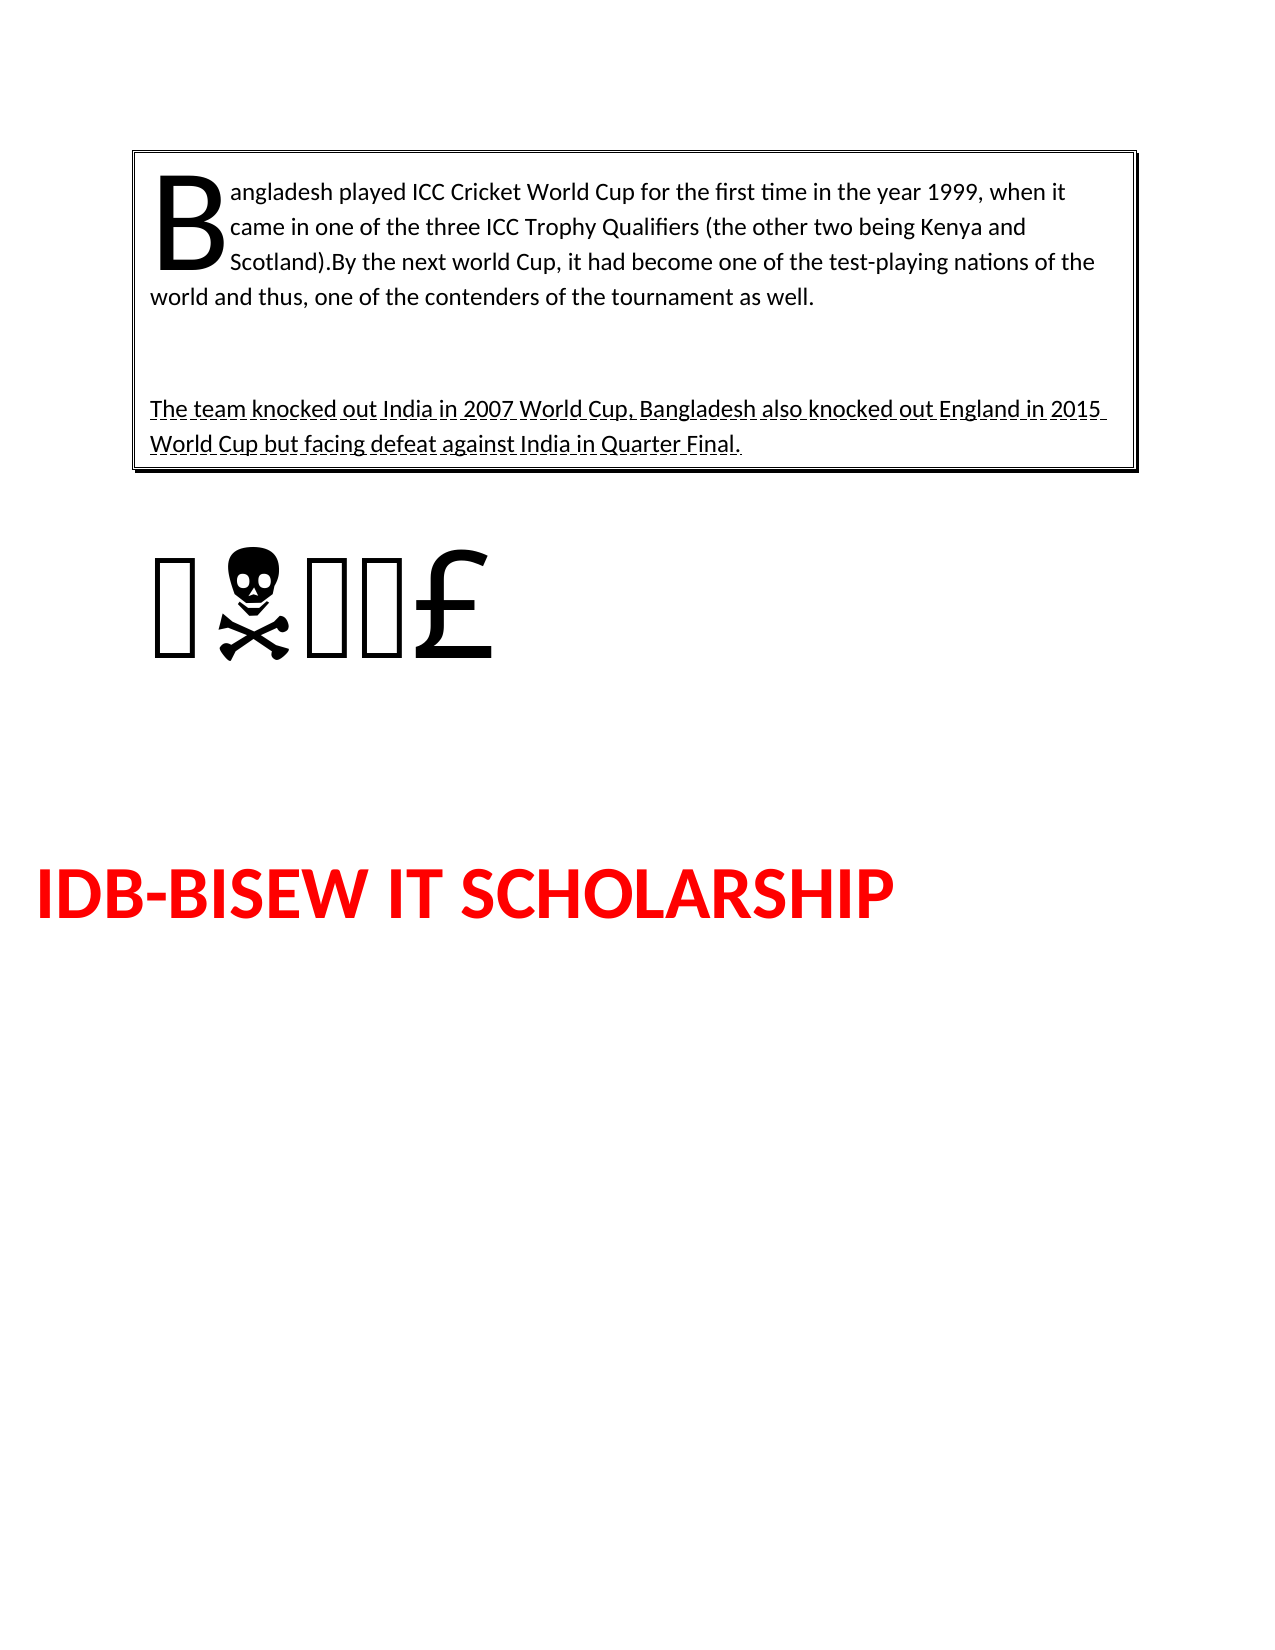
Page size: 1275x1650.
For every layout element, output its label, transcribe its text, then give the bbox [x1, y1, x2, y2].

text £ [150, 498, 1125, 702]
text The team knocked out India in 2007 World Cup, Bangladesh also knocked out England in 2015 World Cup but facing defeat against India in Quarter Final. [135, 367, 1133, 467]
text angladesh played ICC Cricket World Cup for the first time in the year 1999, when it came in one of the three ICC Trophy Qualifiers (the other two being Kenya and Scotland).By the next world Cup, it had become one of the test-playing nations of the world and thus, one of the contenders of the tournament as well. [135, 153, 1133, 312]
